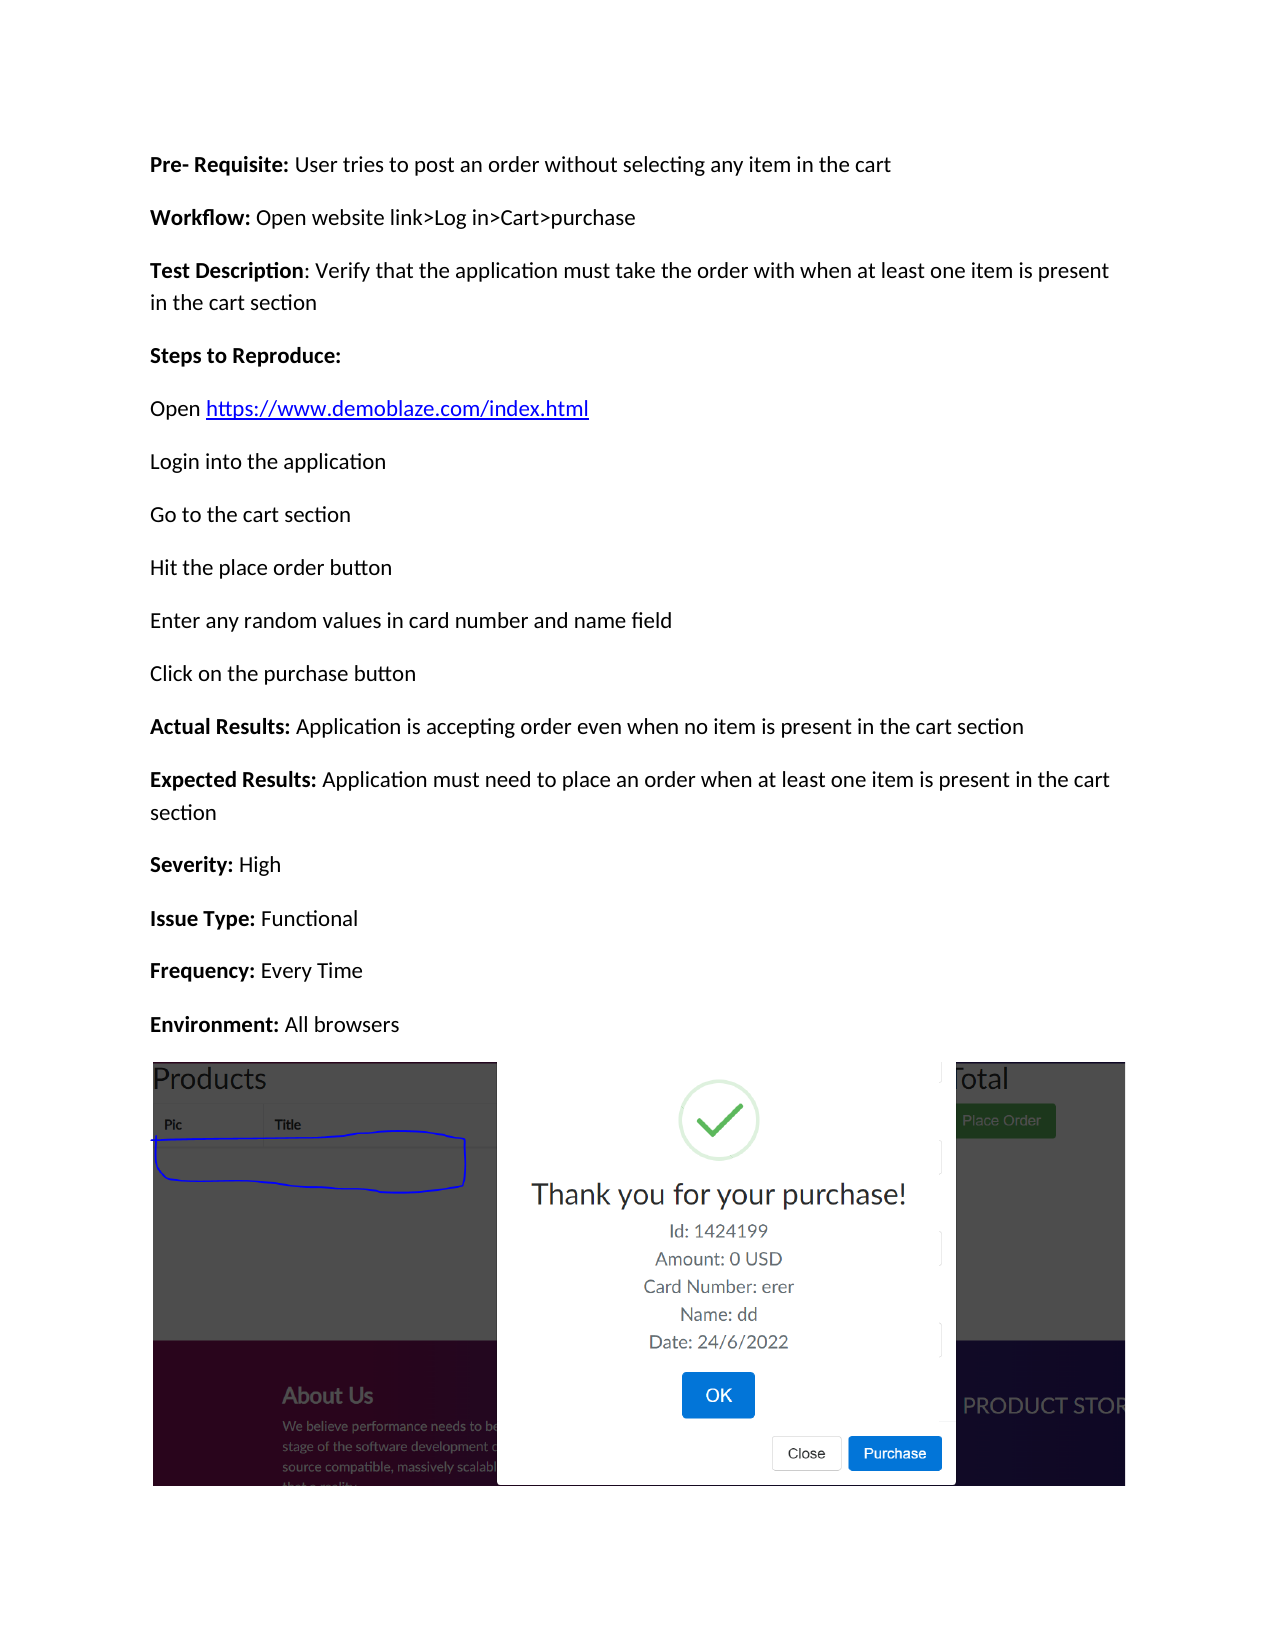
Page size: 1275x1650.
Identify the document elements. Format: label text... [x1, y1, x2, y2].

text Environment: All browsers [150, 1010, 1125, 1038]
text Enter any random values in card number and name field [150, 606, 1125, 634]
text Workflow: Open website link>Log in>Cart>purchase [150, 203, 1125, 231]
text Go to the cart section [150, 500, 1125, 528]
text Actual Results: Application is accepting order even when no item is present in the cart section [150, 712, 1125, 740]
text Issue Type: Functional [150, 904, 1125, 932]
text Test Description: Verify that the application must take the order with when at least one item is present in the cart section [150, 256, 1125, 316]
text Click on the purchase button [150, 659, 1125, 687]
text Severity: High [150, 851, 1125, 879]
text Login into the application [150, 447, 1125, 475]
text Frequency: Every Time [150, 957, 1125, 985]
text Steps to Reproduce: [150, 341, 1125, 369]
text Hit the place order button [150, 553, 1125, 581]
picture [150, 1062, 1125, 1486]
text Open https://www.demoblaze.com/index.html [150, 394, 1125, 422]
text Pre- Requisite: User tries to post an order without selecting any item in the cart [150, 150, 1125, 178]
text Expected Results: Application must need to place an order when at least one item is present in the cart section [150, 765, 1125, 826]
